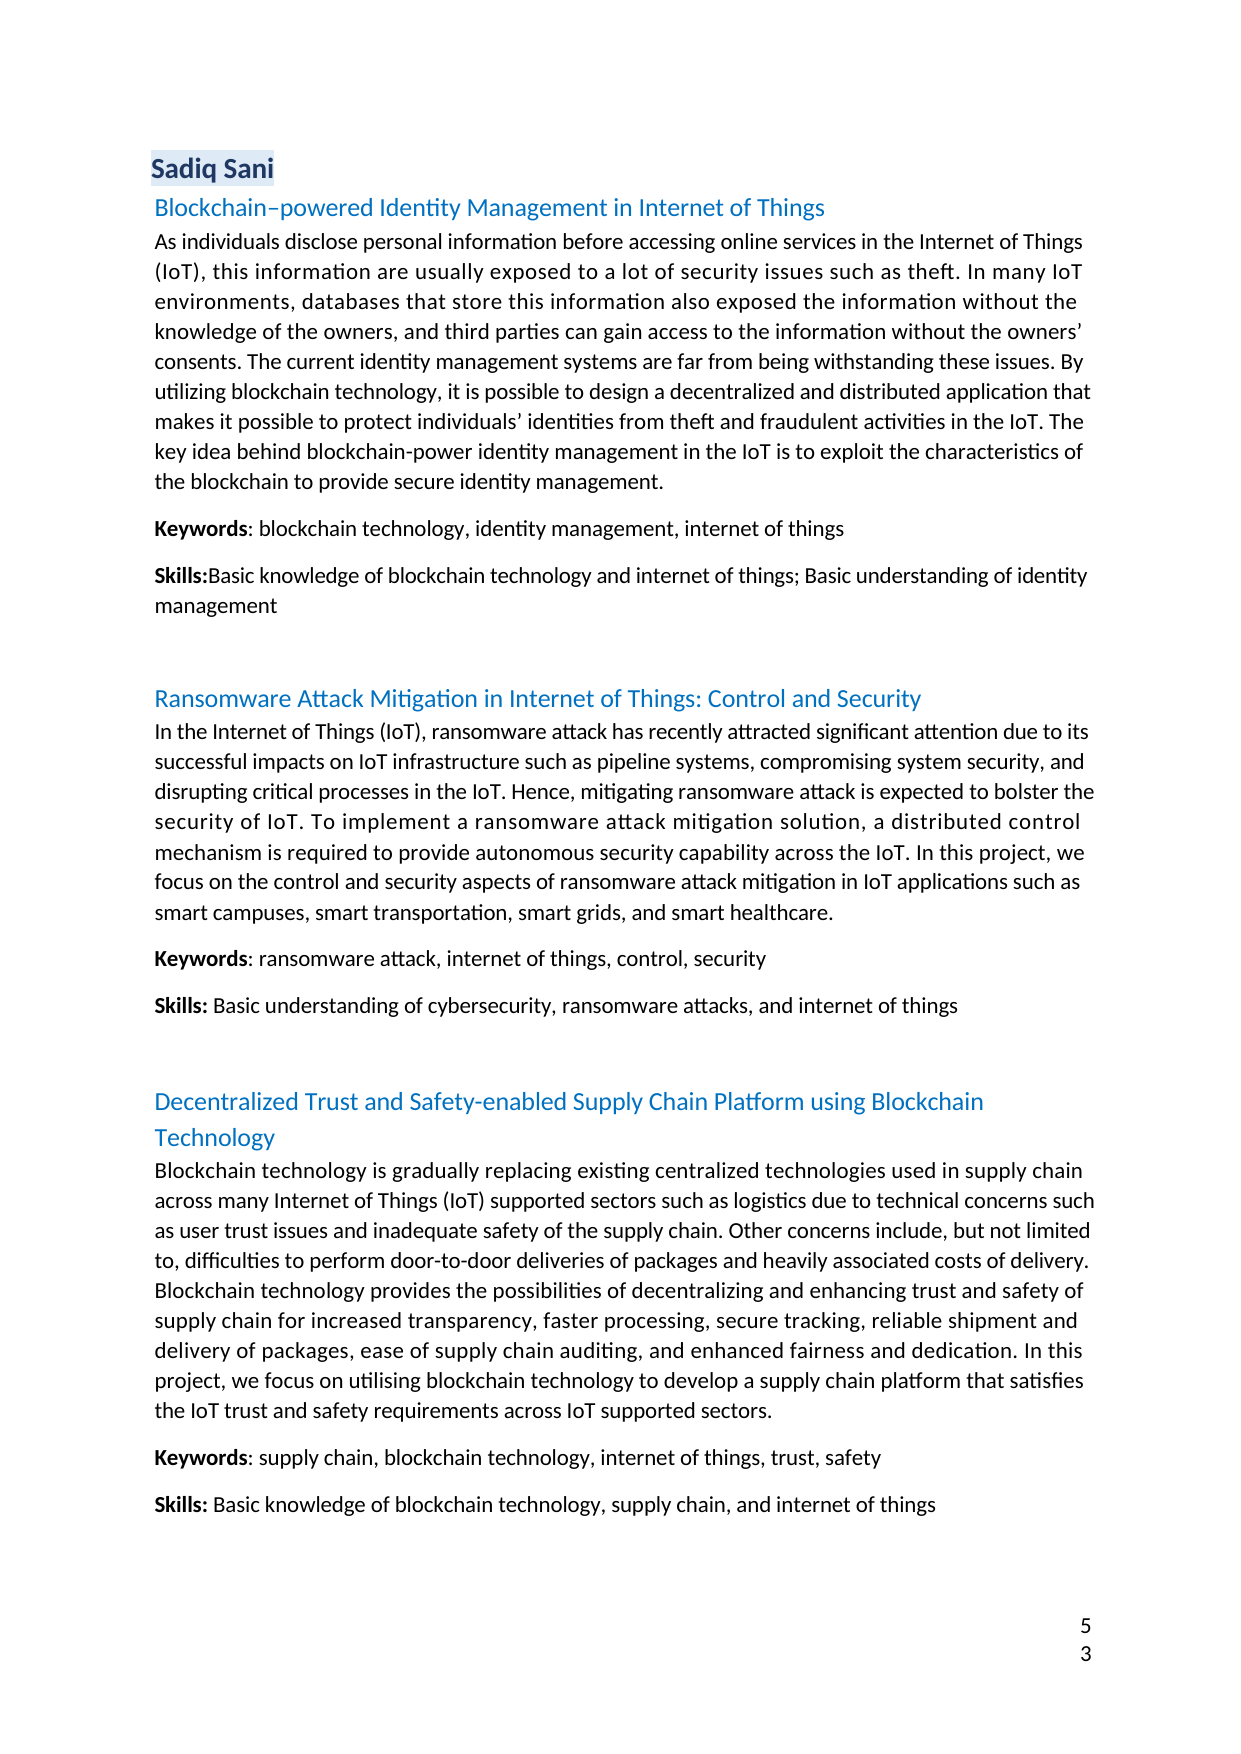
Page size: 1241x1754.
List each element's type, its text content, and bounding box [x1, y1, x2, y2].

text environments, databases that store this information also exposed the information without the [154, 287, 1103, 315]
text Keywords: supply chain, blockchain technology, internet of things, trust, safety [154, 1443, 889, 1471]
text As individuals disclose personal information before accessing online services in the Internet of Things [154, 227, 1102, 255]
text Blockchain–powered Identity Management in Internet of Things [154, 190, 858, 223]
text management [154, 591, 278, 619]
text focus on the control and security aspects of ransomware attack mitigation in IoT applications such as [154, 867, 1103, 895]
text knowledge of the owners, and third parties can gain access to the information without the owners’ [154, 317, 1102, 345]
text Keywords: ransomware attack, internet of things, control, security [154, 944, 773, 972]
text key idea behind blockchain-power identity management in the IoT is to exploit the characteristics of [154, 437, 1103, 465]
text the IoT trust and safety requirements across IoT supported sectors. [154, 1396, 779, 1424]
text (IoT), this information are usually exposed to a lot of security issues such as theft. In many IoT [154, 257, 1102, 285]
text Blockchain technology is gradually replacing existing centralized technologies used in supply chain [154, 1156, 1102, 1184]
text Skills:Basic knowledge of blockchain technology and internet of things; Basic understanding of identity [154, 561, 1103, 589]
text In the Internet of Things (IoT), ransomware attack has recently attracted significant attention due to its [154, 717, 1103, 745]
text as user trust issues and inadequate safety of the supply chain. Other concerns include, but not limited [154, 1216, 1103, 1244]
text smart campuses, smart transportation, smart grids, and smart healthcare. [154, 897, 841, 926]
text utilizing blockchain technology, it is possible to design a decentralized and distributed application that [154, 377, 1103, 405]
text consents. The current identity management systems are far from being withstanding these issues. By [154, 347, 1102, 375]
text the blockchain to provide secure identity management. [154, 467, 669, 495]
text Technology [154, 1120, 280, 1153]
text disrupting critical processes in the IoT. Hence, mitigating ransomware attack is expected to bolster the [154, 777, 1102, 805]
text mechanism is required to provide autonomous security capability across the IoT. In this project, we [154, 837, 1102, 866]
text project, we focus on utilising blockchain technology to develop a supply chain platform that satisfies [154, 1366, 1103, 1394]
text delivery of packages, ease of supply chain auditing, and enhanced fairness and dedication. In this [154, 1336, 1102, 1364]
text supply chain for increased transparency, faster processing, secure tracking, reliable shipment and [154, 1306, 1102, 1334]
text Decentralized Trust and Safety-enabled Supply Chain Platform using Blockchain [154, 1084, 1025, 1117]
text 53 [1080, 1611, 1103, 1667]
text across many Internet of Things (IoT) supported sectors such as logistics due to technical concerns such [154, 1186, 1103, 1214]
text Ransomware Attack Mitigation in Internet of Things: Control and Security [154, 681, 960, 714]
text Skills: Basic understanding of cybersecurity, ransomware attacks, and internet of things [154, 991, 968, 1019]
text Skills: Basic knowledge of blockchain technology, supply chain, and internet of things [154, 1490, 944, 1518]
text to, difficulties to perform door-to-door deliveries of packages and heavily associated costs of delivery. [154, 1246, 1103, 1274]
text Blockchain technology provides the possibilities of decentralizing and enhancing trust and safety of [154, 1276, 1103, 1304]
text successful impacts on IoT infrastructure such as pipeline systems, compromising system security, and [154, 747, 1102, 775]
text Keywords: blockchain technology, identity management, internet of things [154, 514, 851, 542]
text security of IoT. To implement a ransomware attack mitigation solution, a distributed control [154, 807, 1102, 835]
text makes it possible to protect individuals’ identities from theft and fraudulent activities in the IoT. The [154, 407, 1102, 435]
